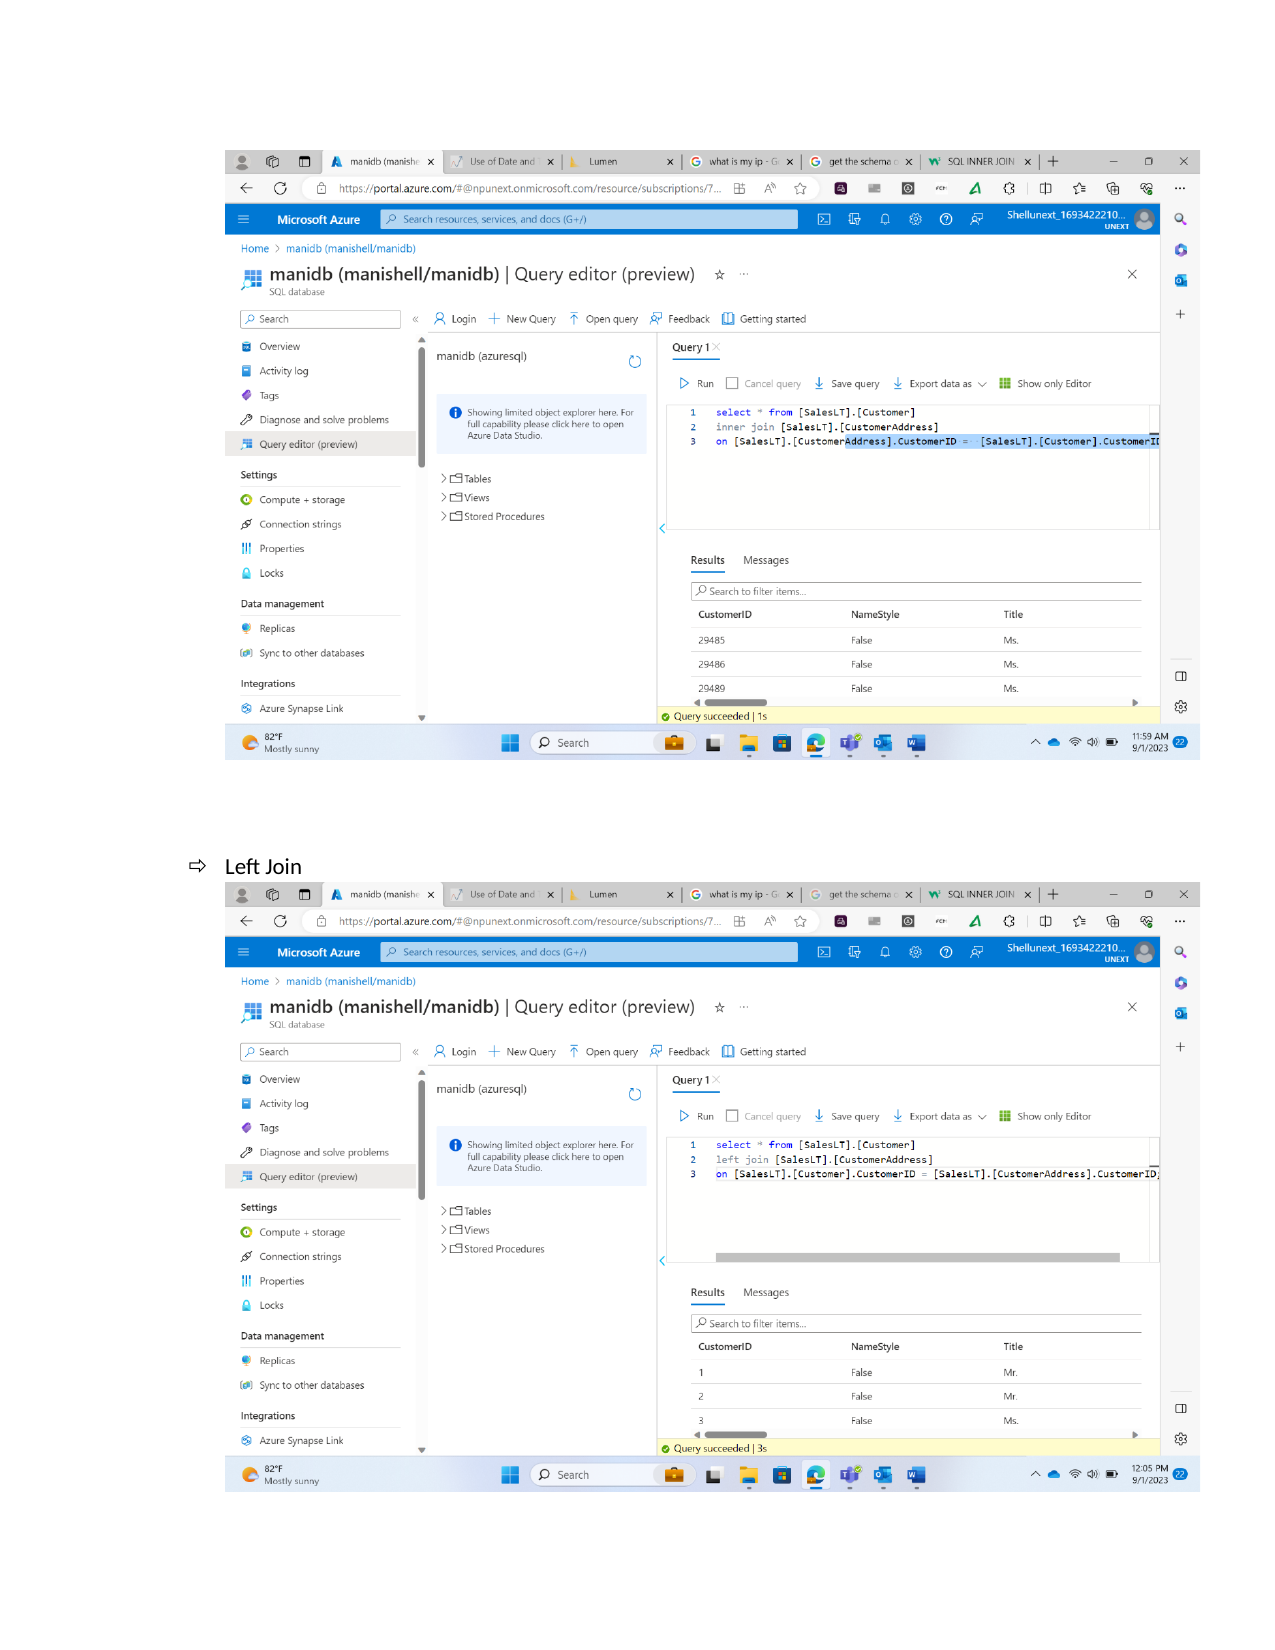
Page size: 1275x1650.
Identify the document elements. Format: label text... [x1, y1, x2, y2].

picture [225, 882, 1200, 1492]
list Left Join [187, 852, 1125, 880]
picture [225, 150, 1200, 760]
